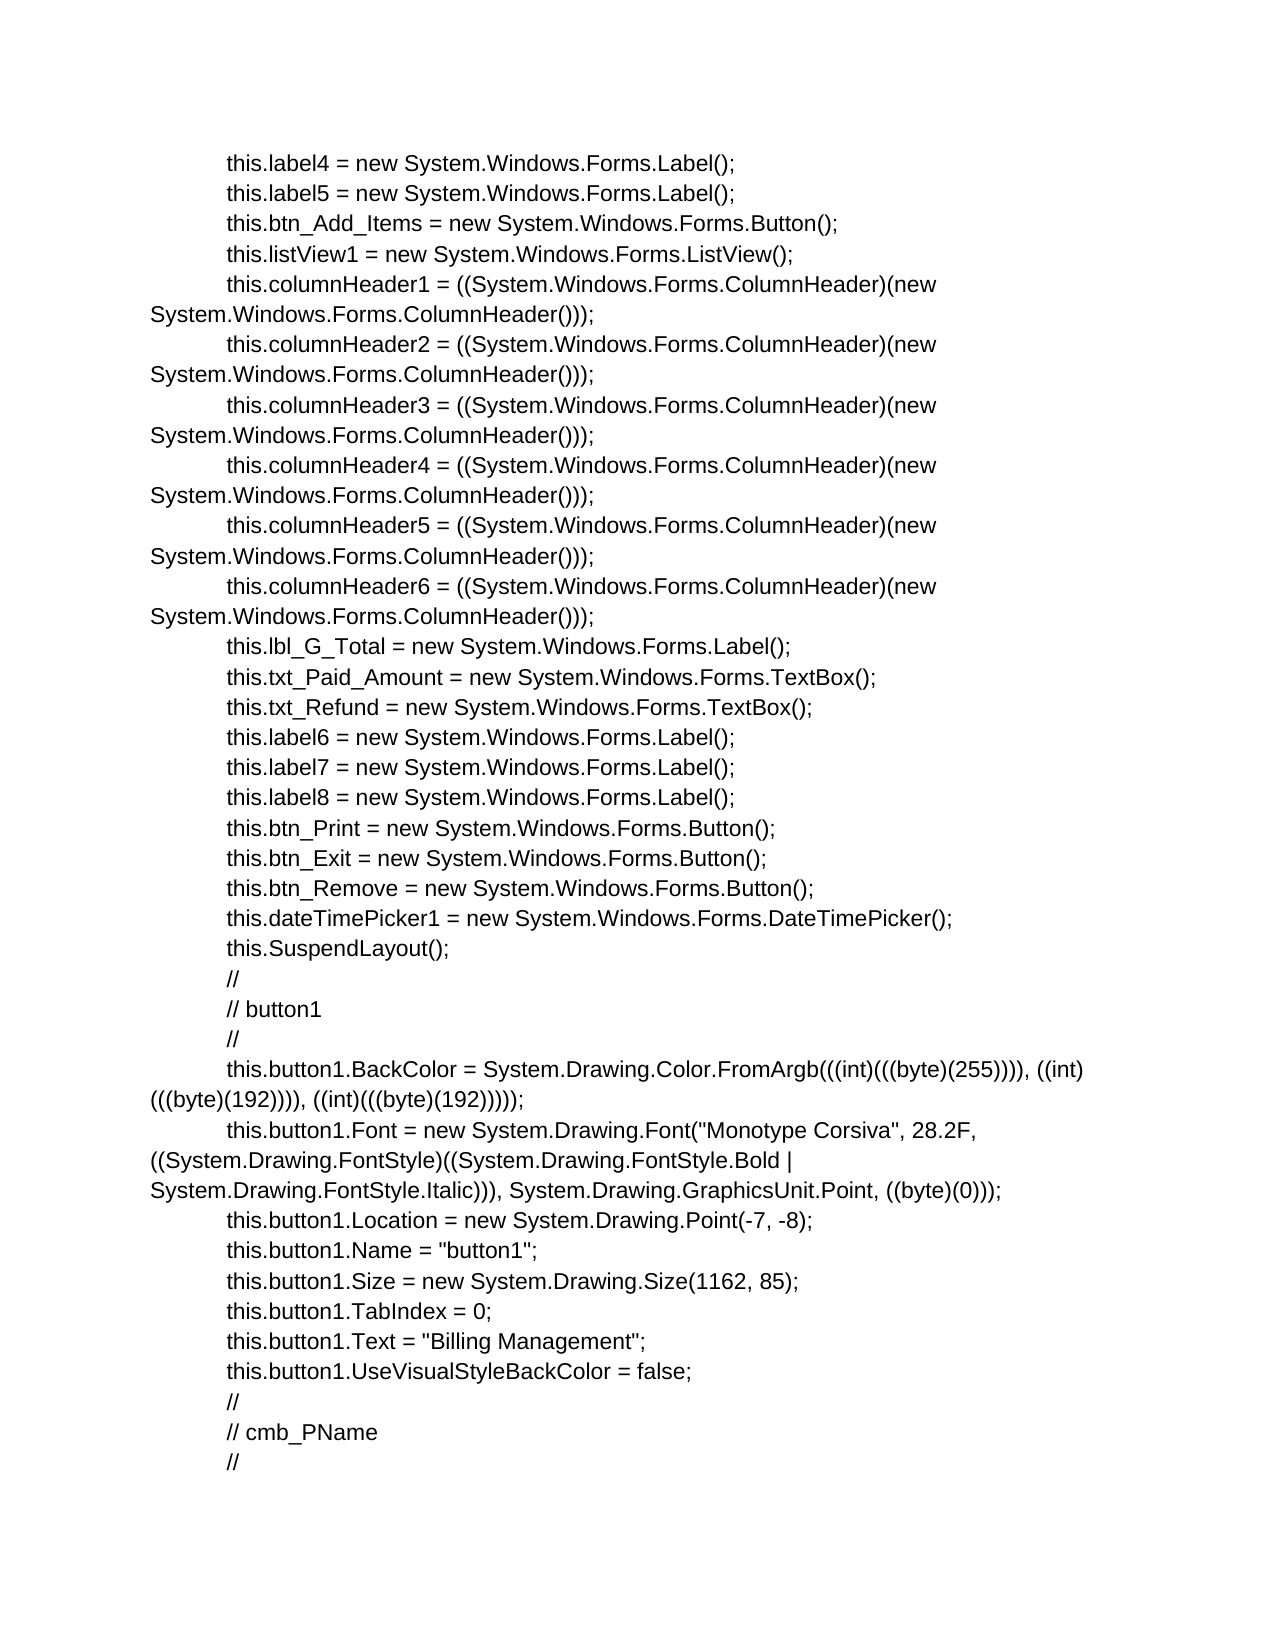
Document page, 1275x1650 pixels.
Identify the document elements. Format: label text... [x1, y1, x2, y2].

text // [150, 966, 1125, 992]
text // button1 [150, 996, 1125, 1022]
text this.txt_Paid_Amount = new System.Windows.Forms.TextBox(); [150, 663, 1125, 690]
text // [150, 1026, 1125, 1052]
text this.columnHeader5 = ((System.Windows.Forms.ColumnHeader)(new System.Windows.Forms.ColumnHeader())); [150, 512, 1125, 569]
text this.btn_Add_Items = new System.Windows.Forms.Button(); [150, 210, 1125, 237]
text this.label8 = new System.Windows.Forms.Label(); [150, 784, 1125, 811]
text this.SuspendLayout(); [150, 935, 1125, 962]
text this.columnHeader3 = ((System.Windows.Forms.ColumnHeader)(new System.Windows.Forms.ColumnHeader())); [150, 392, 1125, 448]
text this.label6 = new System.Windows.Forms.Label(); [150, 724, 1125, 750]
text this.txt_Refund = new System.Windows.Forms.TextBox(); [150, 694, 1125, 720]
text this.button1.Size = new System.Drawing.Size(1162, 85); [150, 1268, 1125, 1294]
text this.button1.UseVisualStyleBackColor = false; [150, 1358, 1125, 1385]
text this.label7 = new System.Windows.Forms.Label(); [150, 754, 1125, 781]
text // cmb_PName [150, 1419, 1125, 1445]
text // [150, 1449, 1125, 1475]
text this.btn_Print = new System.Windows.Forms.Button(); [150, 814, 1125, 841]
text this.btn_Exit = new System.Windows.Forms.Button(); [150, 845, 1125, 871]
text this.listView1 = new System.Windows.Forms.ListView(); [150, 241, 1125, 267]
text this.button1.Name = "button1"; [150, 1237, 1125, 1264]
text // [150, 1388, 1125, 1415]
text this.label5 = new System.Windows.Forms.Label(); [150, 180, 1125, 207]
text this.dateTimePicker1 = new System.Windows.Forms.DateTimePicker(); [150, 905, 1125, 932]
text this.btn_Remove = new System.Windows.Forms.Button(); [150, 875, 1125, 901]
text this.button1.Text = "Billing Management"; [150, 1328, 1125, 1354]
text this.lbl_G_Total = new System.Windows.Forms.Label(); [150, 633, 1125, 660]
text this.button1.BackColor = System.Drawing.Color.FromArgb(((int)(((byte)(255)))), ((int)(((byte)(192)))), ((int)(((byte)(192))))); [150, 1056, 1125, 1113]
text this.label4 = new System.Windows.Forms.Label(); [150, 150, 1125, 176]
text this.columnHeader4 = ((System.Windows.Forms.ColumnHeader)(new System.Windows.Forms.ColumnHeader())); [150, 452, 1125, 509]
text this.columnHeader6 = ((System.Windows.Forms.ColumnHeader)(new System.Windows.Forms.ColumnHeader())); [150, 573, 1125, 629]
text this.columnHeader2 = ((System.Windows.Forms.ColumnHeader)(new System.Windows.Forms.ColumnHeader())); [150, 331, 1125, 388]
text this.button1.TabIndex = 0; [150, 1298, 1125, 1324]
text this.button1.Location = new System.Drawing.Point(-7, -8); [150, 1207, 1125, 1234]
text this.button1.Font = new System.Drawing.Font("Monotype Corsiva", 28.2F, ((System.Drawing.FontStyle)((System.Drawing.FontStyle.Bold | System.Drawing.FontStyle.Italic))), System.Drawing.GraphicsUnit.Point, ((byte)(0))); [150, 1117, 1125, 1203]
text this.columnHeader1 = ((System.Windows.Forms.ColumnHeader)(new System.Windows.Forms.ColumnHeader())); [150, 271, 1125, 327]
